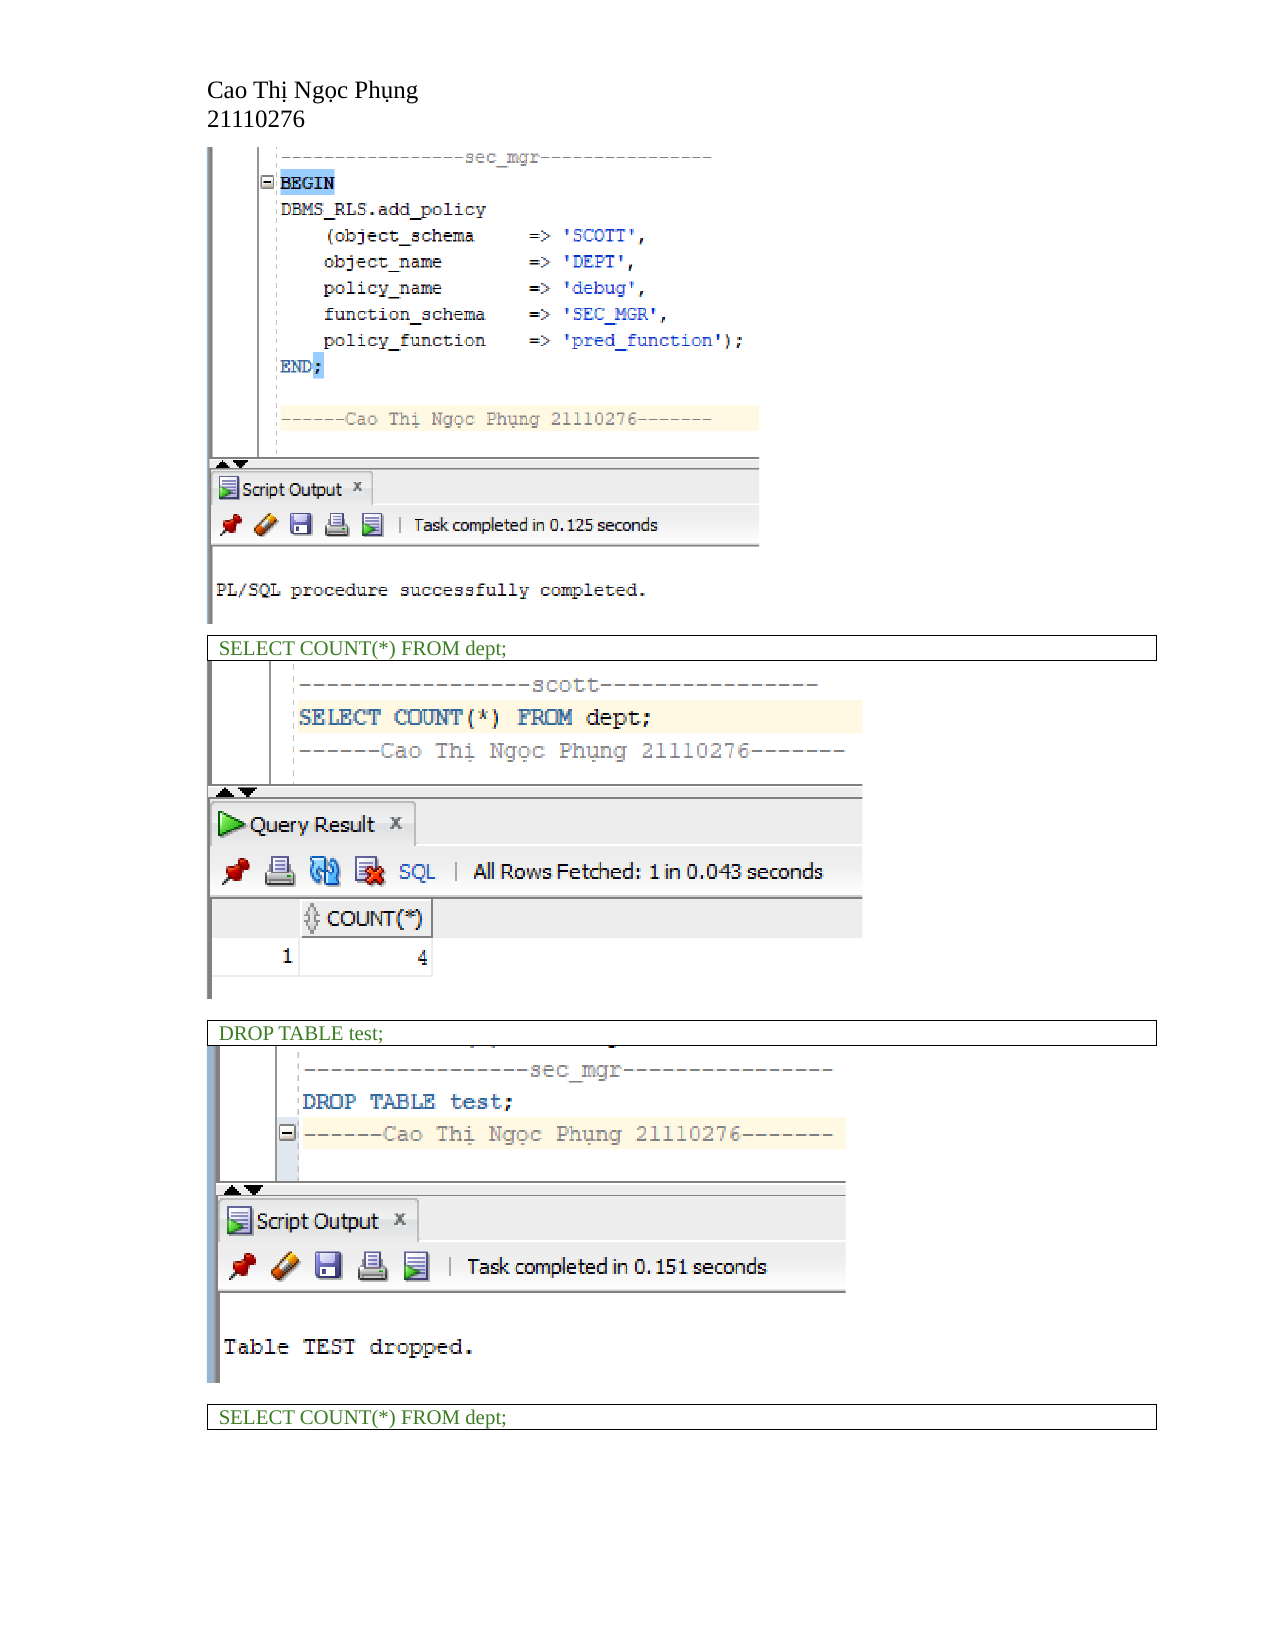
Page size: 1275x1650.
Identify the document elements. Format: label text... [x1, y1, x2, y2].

picture [206, 147, 760, 624]
picture [206, 1046, 846, 1383]
table_header DROP TABLE test; [208, 1021, 1156, 1045]
table_header SELECT COUNT(*) FROM dept; [208, 1405, 1156, 1429]
picture [206, 661, 863, 999]
table_header SELECT COUNT(*) FROM dept; [208, 636, 1156, 660]
